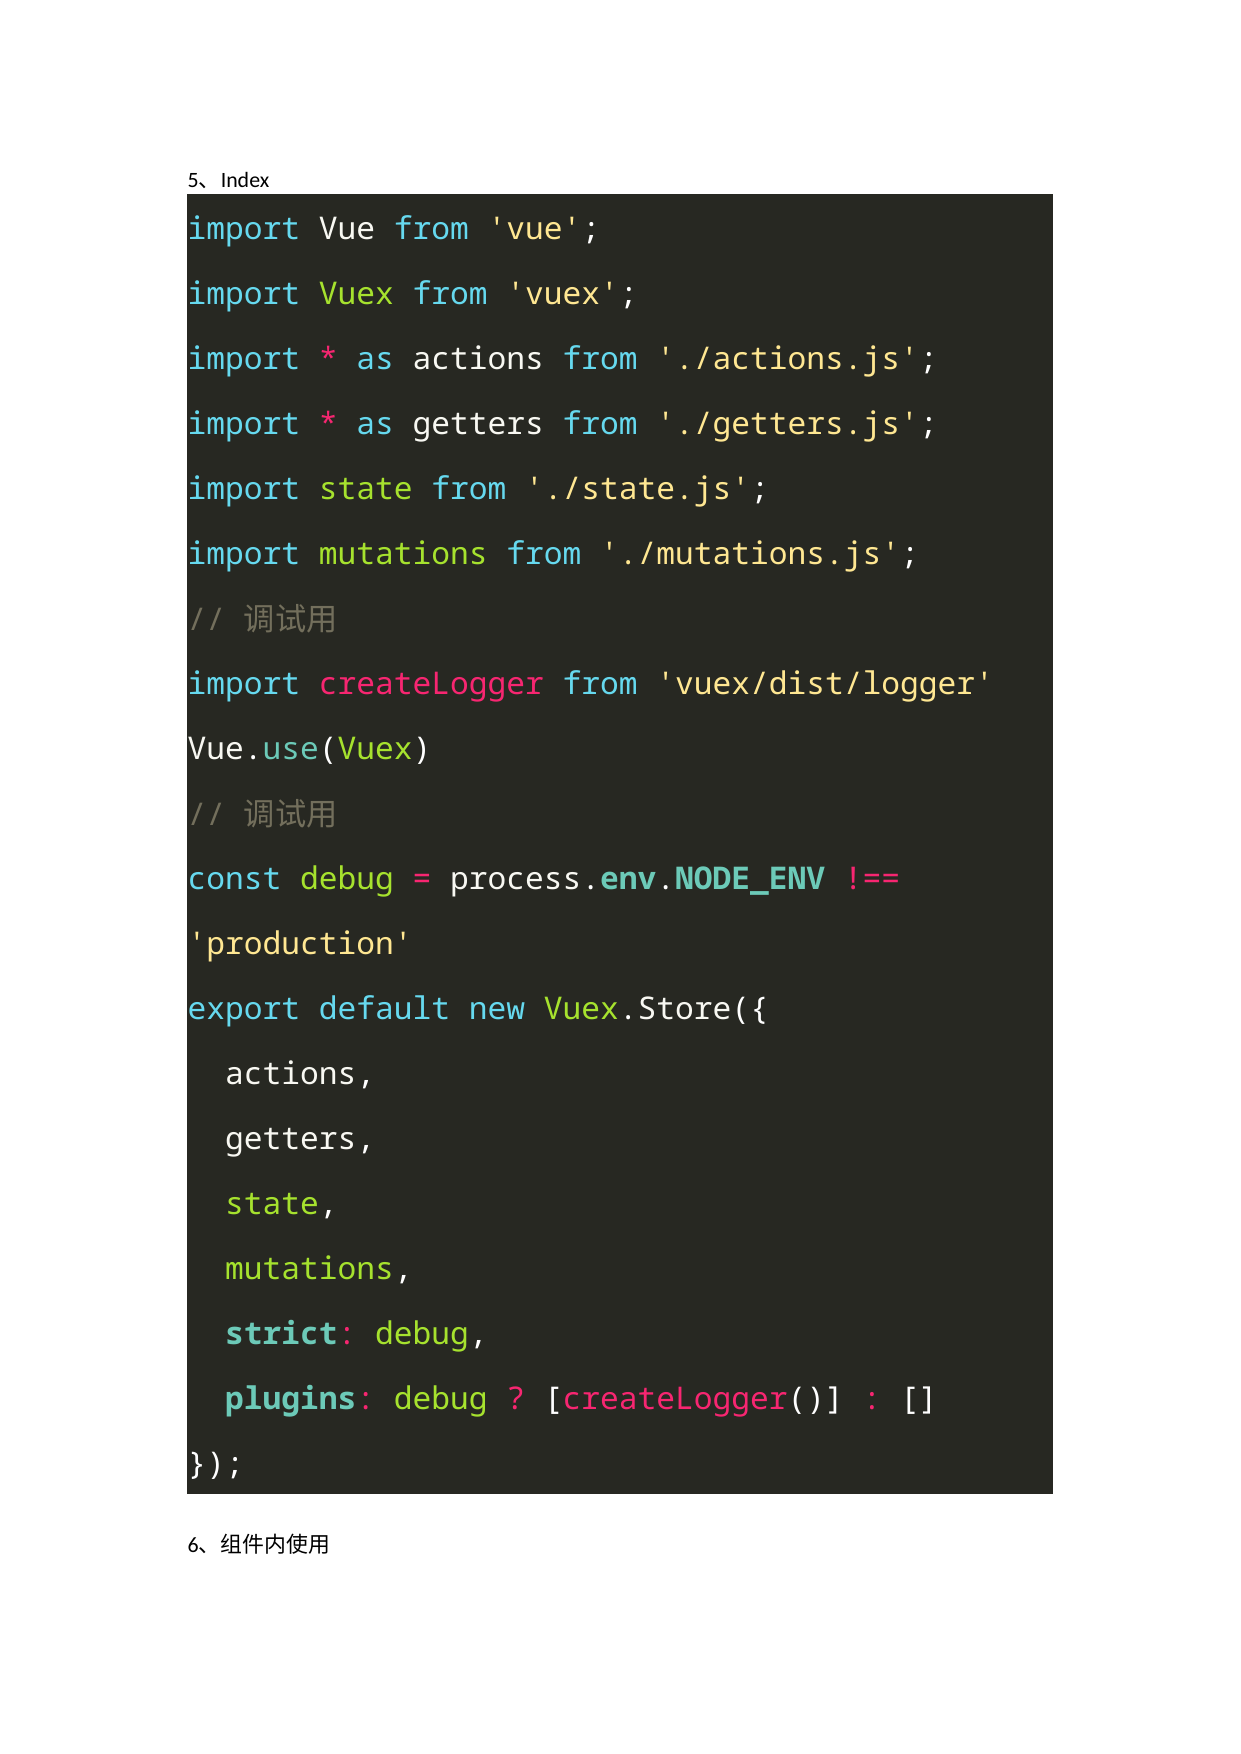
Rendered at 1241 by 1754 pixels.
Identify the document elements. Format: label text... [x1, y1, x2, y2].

list 组件内使用 [187, 1527, 1053, 1559]
text import Vue from 'vue'; import Vuex from 'vuex'; import * as actions from './actions.js'; import * as getters from './getters.js'; import state from './state.js'; import mutations from './mutations.js'; // 调试用 import createLogger from 'vuex/dist/logger' Vue.use(Vuex) // 调试用 const debug = process.env.NODE_ENV !== 'production' export default new Vuex.Store({ actions, getters, state, mutations, strict: debug, plugins: debug ? [createLogger()] : [] }); [187, 194, 1053, 1494]
list Index [187, 162, 1053, 194]
